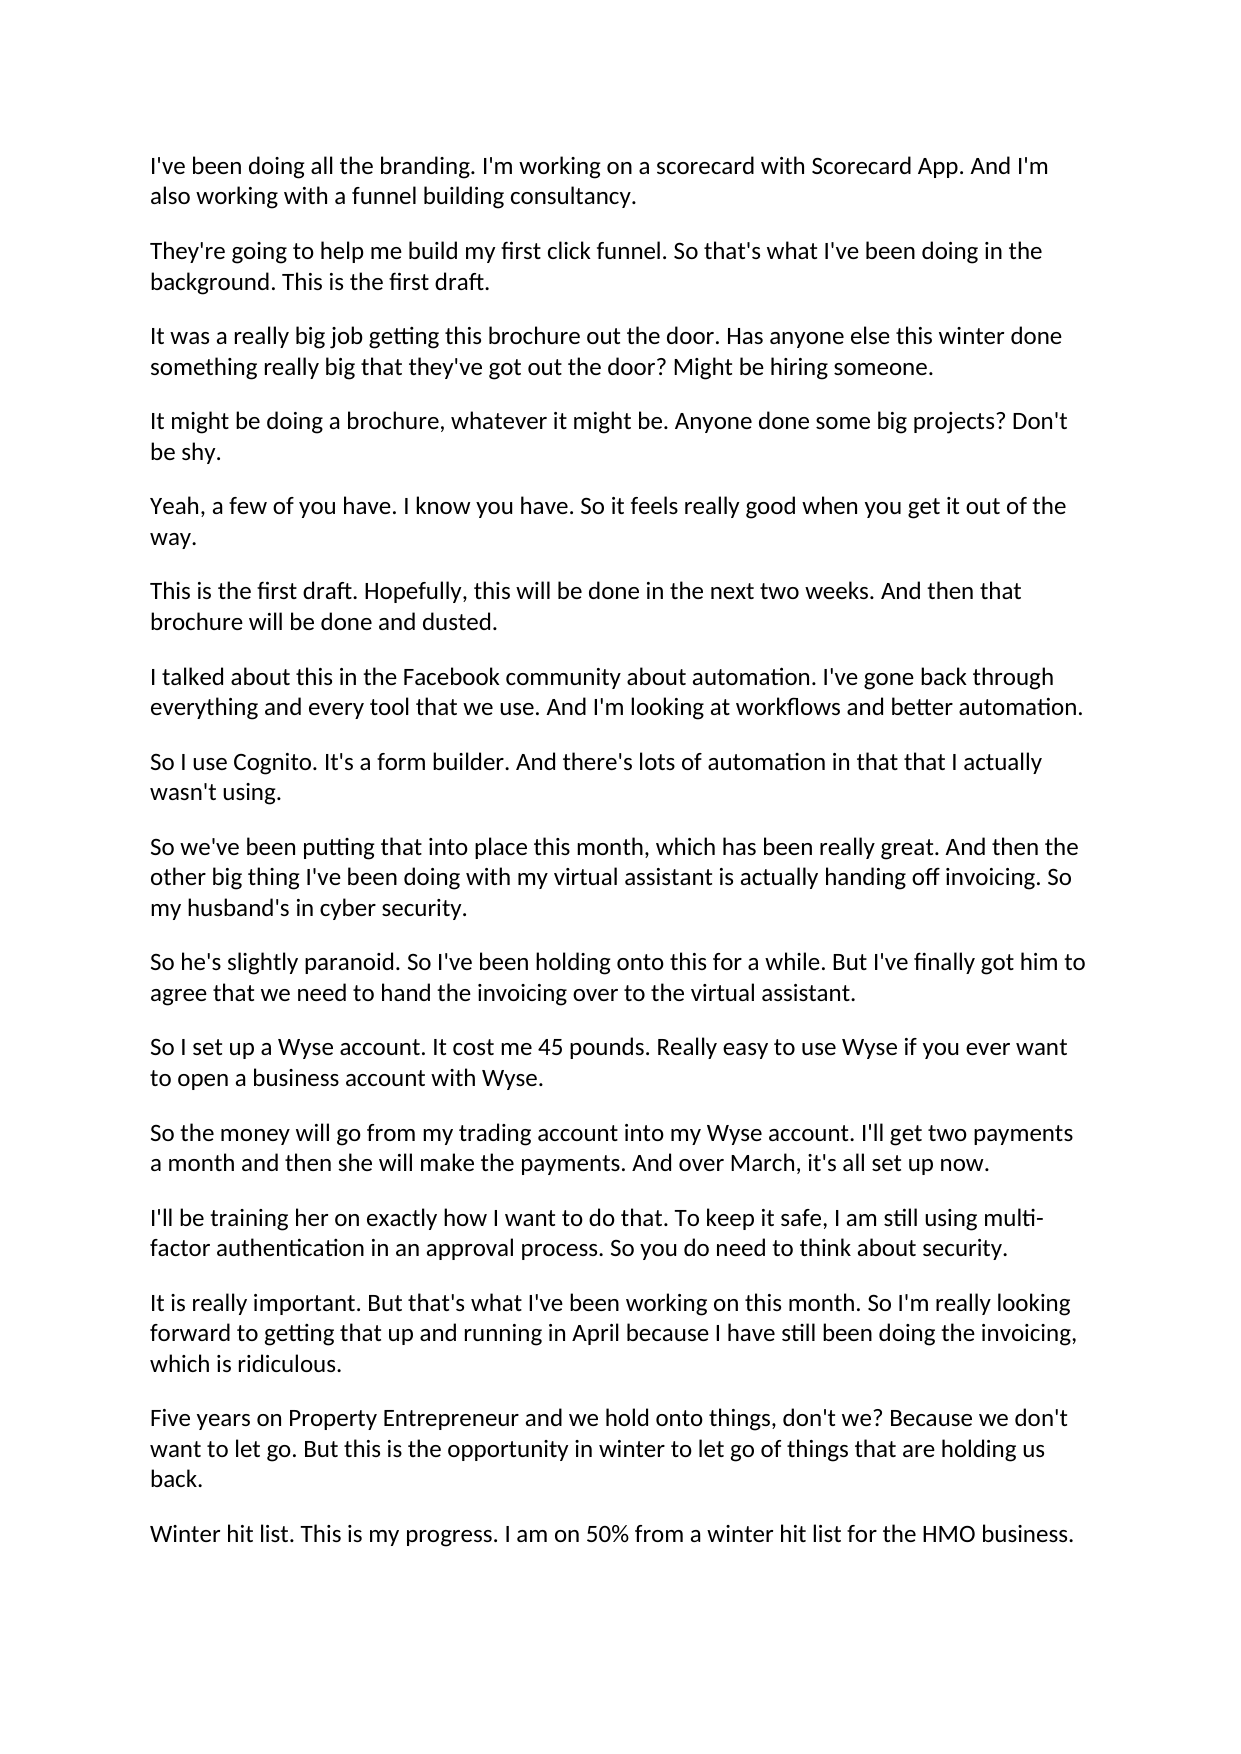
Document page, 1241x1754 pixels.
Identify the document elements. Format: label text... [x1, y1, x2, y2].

text It might be doing a brochure, whatever it might be. Anyone done some big projects? Don't be shy. [150, 405, 1090, 466]
text Five years on Property Entrepreneur and we hold onto things, don't we? Because we don't want to let go. But this is the opportunity in winter to let go of things that are holding us back. [150, 1402, 1090, 1494]
text So the money will go from my trading account into my Wyse account. I'll get two payments a month and then she will make the payments. And over March, it's all set up now. [150, 1117, 1090, 1178]
text Winter hit list. This is my progress. I am on 50% from a winter hit list for the HMO business. [150, 1518, 1090, 1549]
text It is really important. But that's what I've been working on this month. So I'm really looking forward to getting that up and running in April because I have still been doing the invoicing, which is ridiculous. [150, 1287, 1090, 1378]
text I'll be training her on exactly how I want to do that. To keep it safe, I am still using multi-factor authentication in an approval process. So you do need to think about security. [150, 1202, 1090, 1263]
text Yeah, a few of you have. I know you have. So it feels really good when you get it out of the way. [150, 490, 1090, 551]
text It was a really big job getting this brochure out the door. Has anyone else this winter done something really big that they've got out the door? Might be hiring someone. [150, 320, 1090, 381]
text This is the first draft. Hopefully, this will be done in the next two weeks. And then that brochure will be done and dusted. [150, 576, 1090, 637]
text So we've been putting that into place this month, which has been really great. And then the other big thing I've been doing with my virtual assistant is actually handing off invoicing. So my husband's in cyber security. [150, 831, 1090, 922]
text So I set up a Wyse account. It cost me 45 pounds. Really easy to use Wyse if you ever want to open a business account with Wyse. [150, 1032, 1090, 1093]
text They're going to help me build my first click funnel. So that's what I've been doing in the background. This is the first draft. [150, 235, 1090, 296]
text I've been doing all the branding. I'm working on a scorecard with Scorecard App. And I'm also working with a funnel building consultancy. [150, 150, 1090, 211]
text So he's slightly paranoid. So I've been holding onto this for a while. But I've finally got him to agree that we need to hand the invoicing over to the virtual assistant. [150, 946, 1090, 1007]
text I talked about this in the Facebook community about automation. I've gone back through everything and every tool that we use. And I'm looking at workflows and better automation. [150, 661, 1090, 722]
text So I use Cognito. It's a form builder. And there's lots of automation in that that I actually wasn't using. [150, 746, 1090, 807]
